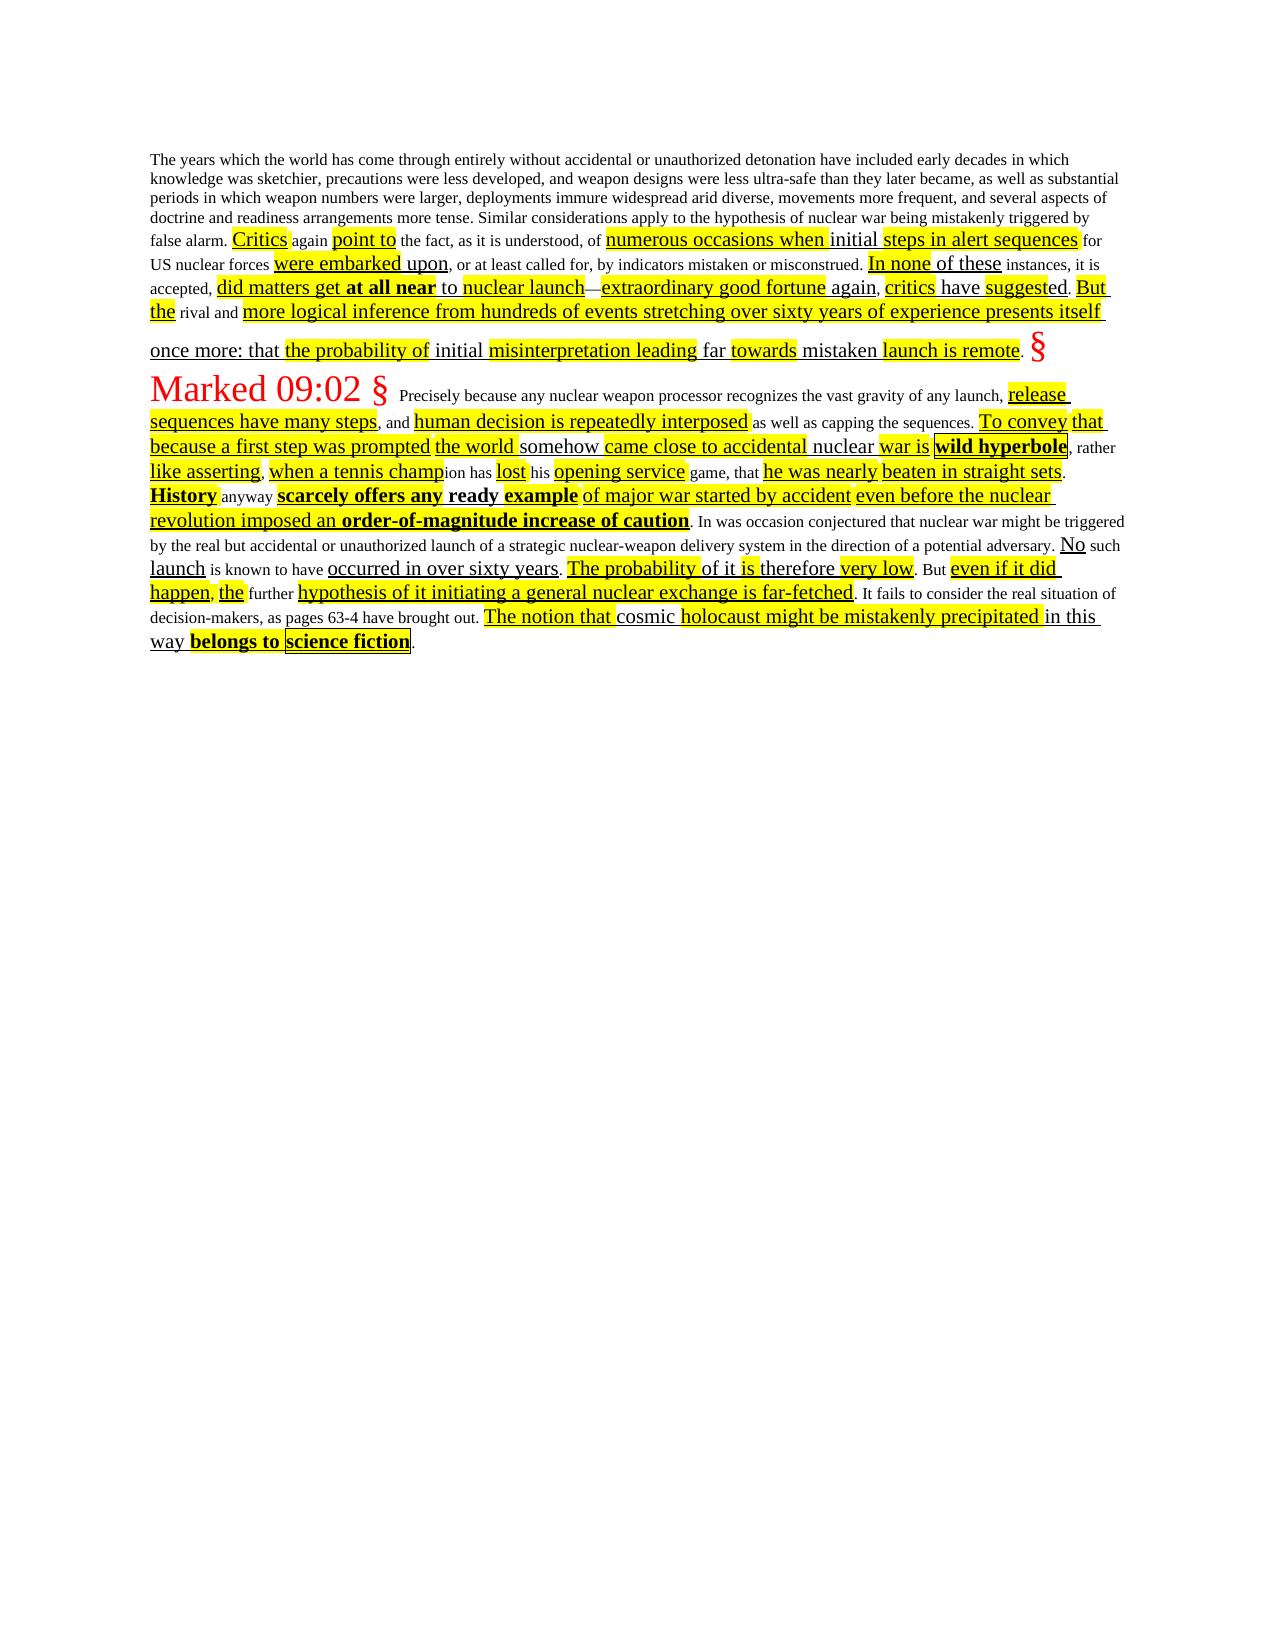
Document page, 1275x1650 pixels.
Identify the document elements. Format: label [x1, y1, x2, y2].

text [150, 150, 1125, 654]
